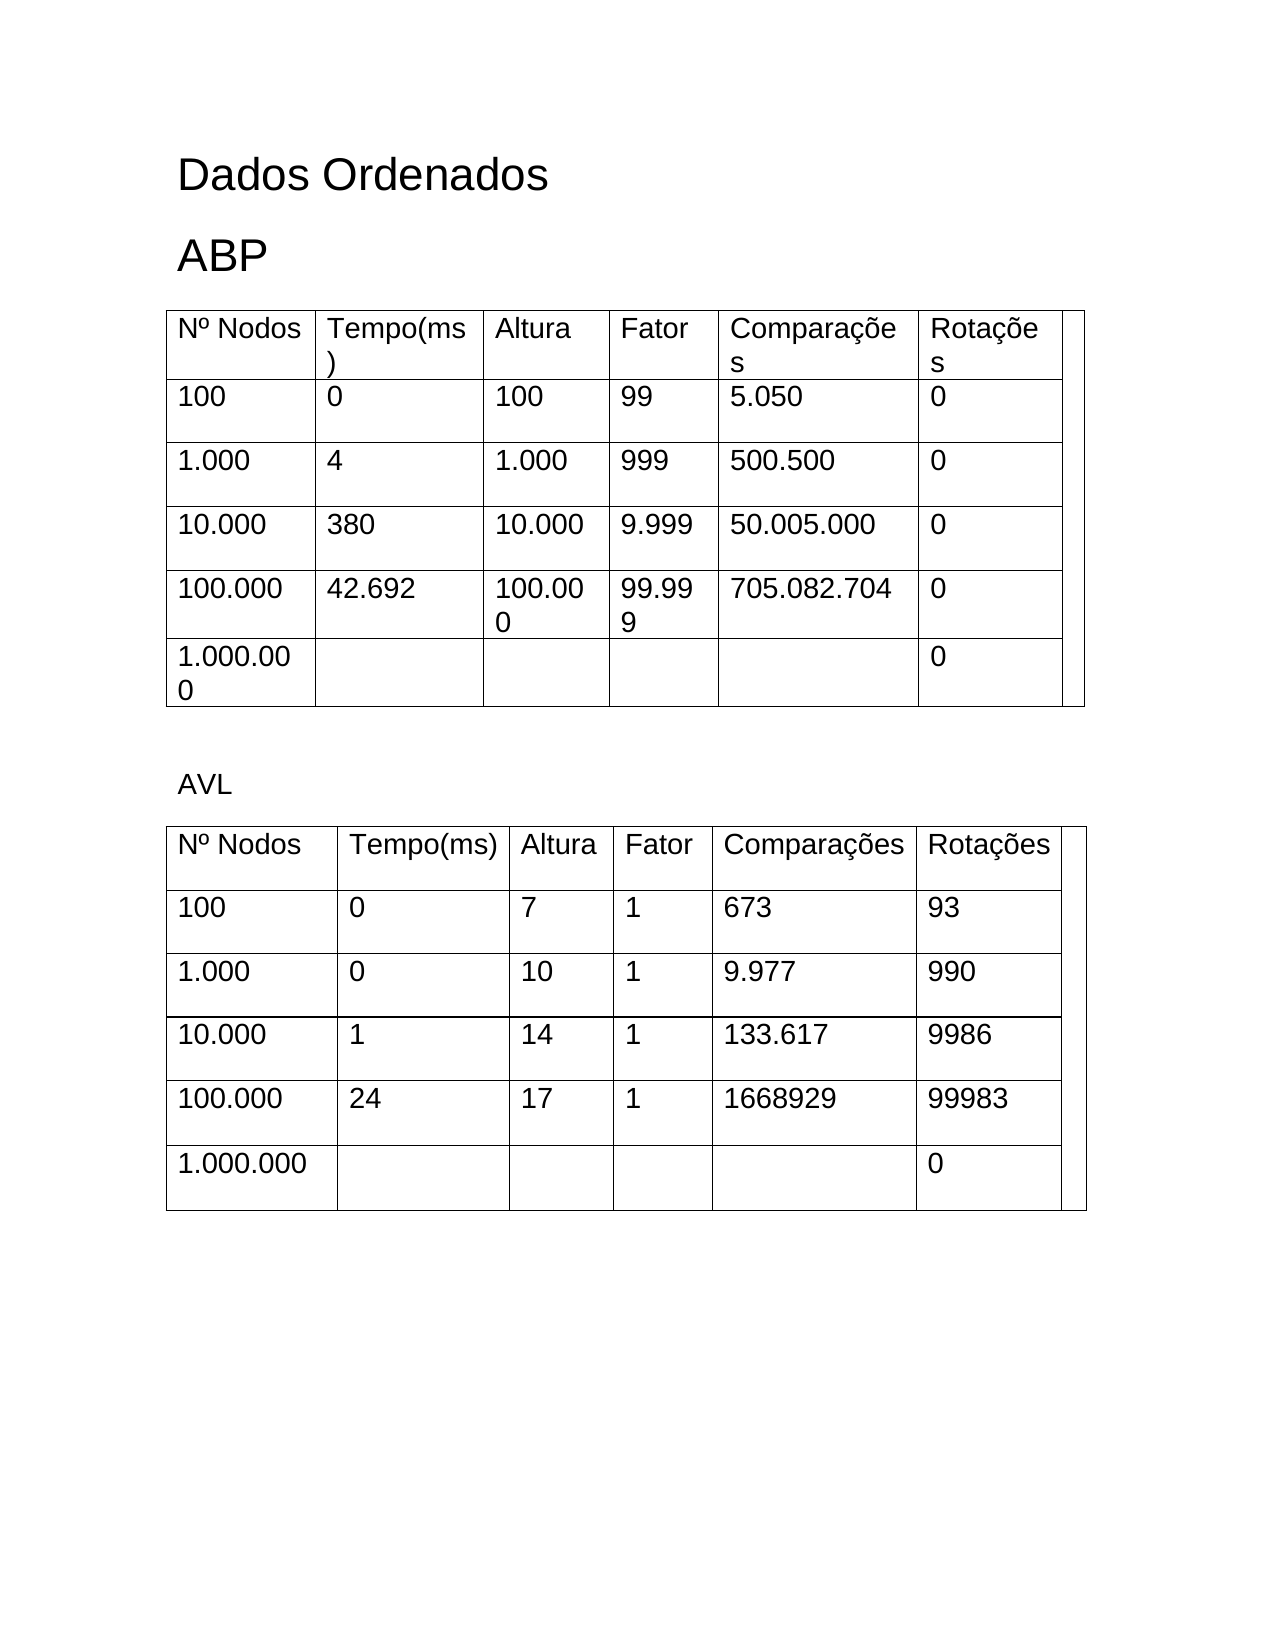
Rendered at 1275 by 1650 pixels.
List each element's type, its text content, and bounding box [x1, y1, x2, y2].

text AVL [177, 767, 1098, 800]
table_cell 100 [167, 891, 337, 953]
table_header Altura [484, 311, 609, 378]
table_cell 9.999 [610, 507, 718, 570]
table_cell 99 [610, 380, 718, 442]
table_cell [719, 639, 918, 706]
table_cell 1 [614, 1081, 712, 1145]
table_cell 1.000.000 [167, 1146, 337, 1210]
table_cell 10.000 [167, 507, 315, 570]
table_header Altura [510, 827, 613, 889]
table_header [1063, 311, 1084, 706]
table_cell 380 [316, 507, 483, 570]
table_cell 0 [917, 1146, 1061, 1210]
table_cell 1.000 [167, 954, 337, 1016]
table_header Tempo(ms) [338, 827, 509, 889]
table_cell 500.500 [719, 443, 918, 506]
table_header Fator [610, 311, 718, 378]
table_header Nº Nodos [167, 827, 337, 889]
table_cell 100.000 [484, 571, 609, 638]
text ABP [177, 229, 1098, 282]
table_cell 1.000.000 [167, 639, 315, 706]
table_header Rotações [917, 827, 1061, 889]
table_cell 4 [316, 443, 483, 506]
table_cell 10.000 [484, 507, 609, 570]
table_cell 990 [917, 954, 1061, 1016]
table_cell 9986 [917, 1018, 1061, 1080]
table_cell 1 [614, 1018, 712, 1080]
table_cell 673 [713, 891, 916, 953]
table_cell [610, 639, 718, 706]
table_header [1062, 827, 1086, 1210]
table_cell 0 [919, 380, 1062, 442]
table_cell 14 [510, 1018, 613, 1080]
table_cell 100.000 [167, 1081, 337, 1145]
table_cell 1 [338, 1018, 509, 1080]
table_cell 1 [614, 891, 712, 953]
table_cell 1668929 [713, 1081, 916, 1145]
table_header Nº Nodos [167, 311, 315, 378]
table_cell 999 [610, 443, 718, 506]
table_cell 1 [614, 954, 712, 1016]
table_header Tempo(ms) [316, 311, 483, 378]
table_cell [316, 639, 483, 706]
table_cell [338, 1146, 509, 1210]
table_cell 1.000 [484, 443, 609, 506]
table_cell [713, 1146, 916, 1210]
table_cell 7 [510, 891, 613, 953]
table_cell 42.692 [316, 571, 483, 638]
table_cell 0 [919, 507, 1062, 570]
table_header Comparações [713, 827, 916, 889]
table_cell 0 [338, 891, 509, 953]
table_cell 0 [919, 571, 1062, 638]
table_cell 24 [338, 1081, 509, 1145]
table_cell 0 [338, 954, 509, 1016]
table_cell 1.000 [167, 443, 315, 506]
table_cell 17 [510, 1081, 613, 1145]
table_header Fator [614, 827, 712, 889]
table_header Rotações [919, 311, 1062, 378]
table_cell 0 [316, 380, 483, 442]
table_cell 133.617 [713, 1018, 916, 1080]
table_cell 99.999 [610, 571, 718, 638]
table_cell 705.082.704 [719, 571, 918, 638]
table_cell 99983 [917, 1081, 1061, 1145]
table_cell 9.977 [713, 954, 916, 1016]
table_cell 93 [917, 891, 1061, 953]
table_cell [484, 639, 609, 706]
table_cell [614, 1146, 712, 1210]
table_cell [510, 1146, 613, 1210]
table_header Comparações [719, 311, 918, 378]
table_cell 0 [919, 443, 1062, 506]
table_cell 100.000 [167, 571, 315, 638]
table_cell 100 [484, 380, 609, 442]
text Dados Ordenados [177, 148, 1098, 200]
table_cell 10 [510, 954, 613, 1016]
table_cell 50.005.000 [719, 507, 918, 570]
table_cell 5.050 [719, 380, 918, 442]
table_cell 10.000 [167, 1018, 337, 1080]
table_cell 100 [167, 380, 315, 442]
table_cell 0 [919, 639, 1062, 706]
